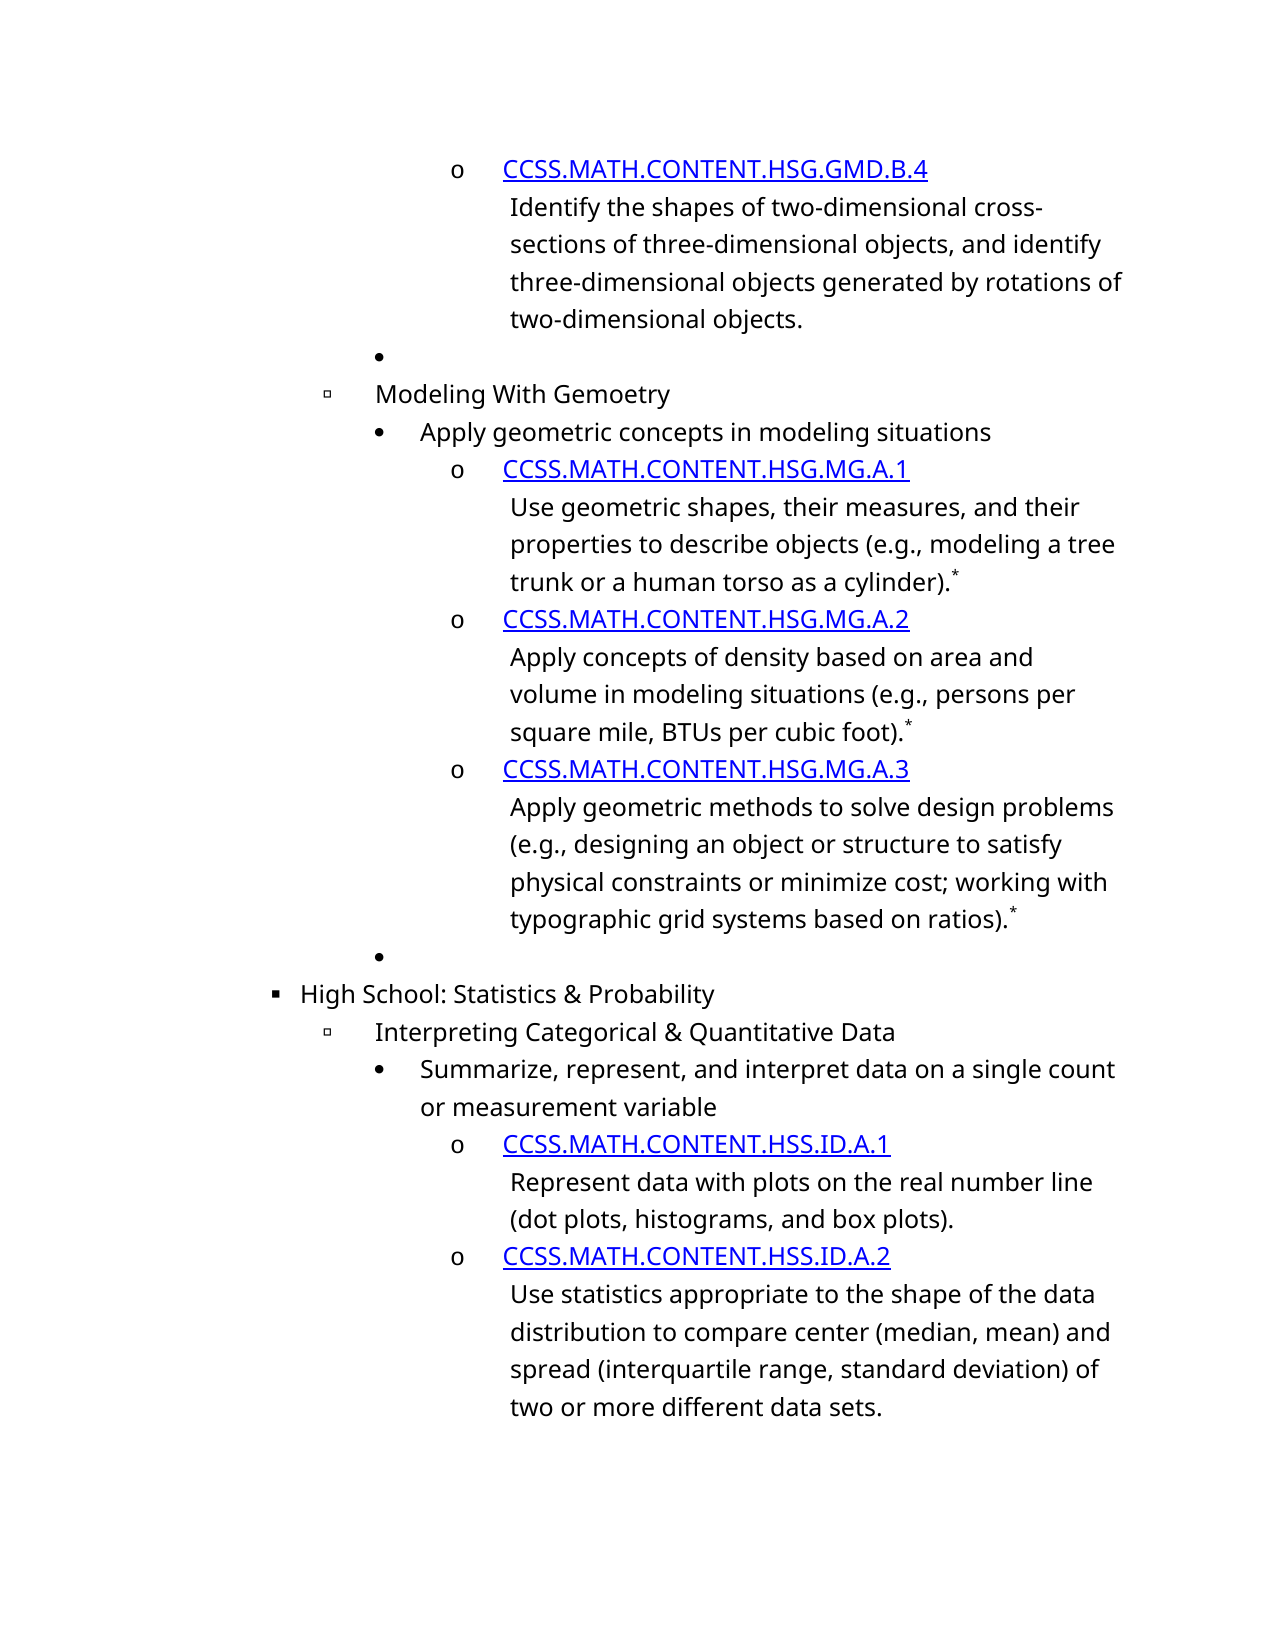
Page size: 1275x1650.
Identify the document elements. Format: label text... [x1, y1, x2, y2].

text Modeling With Gemoetry [322, 375, 1125, 412]
text High School: Statistics & Probability [270, 975, 1125, 1012]
text Summarize, represent, and interpret data on a single count or measurement variable [375, 1050, 1125, 1125]
text CCSS.MATH.CONTENT.HSG.MG.A.1 Use geometric shapes, their measures, and their properties to describe objects (e.g., modeling a tree trunk or a human torso as a cylinder).* [450, 450, 1125, 600]
text CCSS.MATH.CONTENT.HSG.MG.A.3 Apply geometric methods to solve design problems (e.g., designing an object or structure to satisfy physical constraints or minimize cost; working with typographic grid systems based on ratios).* [450, 750, 1125, 937]
text CCSS.MATH.CONTENT.HSG.MG.A.2 Apply concepts of density based on area and volume in modeling situations (e.g., persons per square mile, BTUs per cubic foot).* [450, 600, 1125, 750]
text Interpreting Categorical & Quantitative Data [322, 1012, 1125, 1050]
text CCSS.MATH.CONTENT.HSG.GMD.B.4 Identify the shapes of two-dimensional cross-sections of three-dimensional objects, and identify three-dimensional objects generated by rotations of two-dimensional objects. [450, 150, 1125, 337]
text Apply geometric concepts in modeling situations [375, 412, 1125, 450]
text CCSS.MATH.CONTENT.HSS.ID.A.1 Represent data with plots on the real number line (dot plots, histograms, and box plots). [450, 1125, 1125, 1237]
text CCSS.MATH.CONTENT.HSS.ID.A.2 Use statistics appropriate to the shape of the data distribution to compare center (median, mean) and spread (interquartile range, standard deviation) of two or more different data sets. [450, 1237, 1125, 1425]
